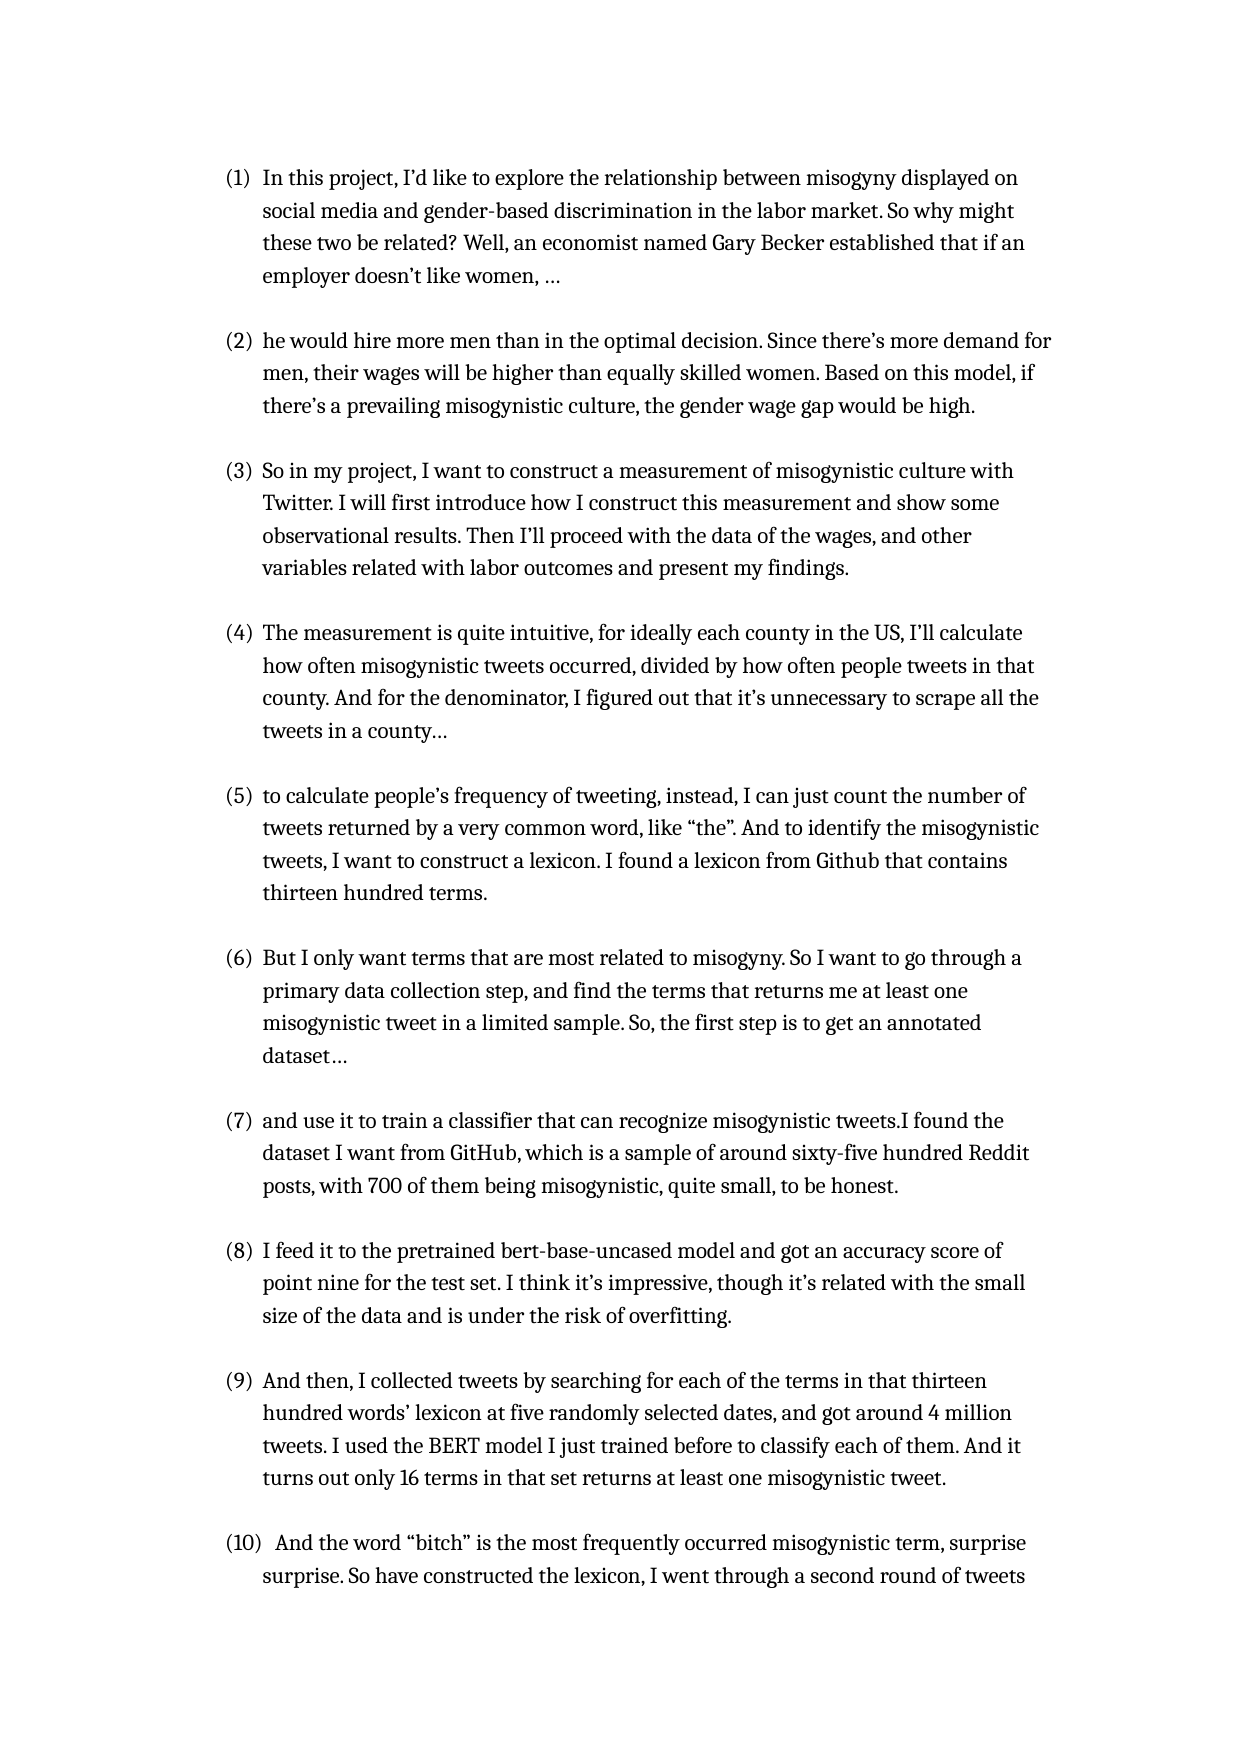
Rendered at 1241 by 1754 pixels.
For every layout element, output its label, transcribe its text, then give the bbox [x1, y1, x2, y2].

list But I only want terms that are most related to misogyny. So I want to go through a primary data collection step, and find the terms that returns me at least one misogynistic tweet in a limited sample. So, the first step is to get an annotated dataset… [225, 942, 1053, 1072]
list I feed it to the pretrained bert-base-uncased model and got an accuracy score of point nine for the test set. I think it’s impressive, though it’s related with the small size of the data and is under the risk of overfitting. [225, 1234, 1053, 1332]
list So in my project, I want to construct a measurement of misogynistic culture with Twitter. I will first introduce how I construct this measurement and show some observational results. Then I’ll proceed with the data of the wages, and other variables related with labor outcomes and present my findings. [225, 454, 1053, 584]
list to calculate people’s frequency of tweeting, instead, I can just count the number of tweets returned by a very common word, like “the”. And to identify the misogynistic tweets, I want to construct a lexicon. I found a lexicon from Github that contains thirteen hundred terms. [225, 779, 1053, 909]
list In this project, I’d like to explore the relationship between misogyny displayed on social media and gender-based discrimination in the labor market. So why might these two be related? Well, an economist named Gary Becker established that if an employer doesn’t like women, … [225, 162, 1053, 292]
list he would hire more men than in the optimal decision. Since there’s more demand for men, their wages will be higher than equally skilled women. Based on this model, if there’s a prevailing misogynistic culture, the gender wage gap would be high. [225, 324, 1053, 422]
list The measurement is quite intuitive, for ideally each county in the US, I’ll calculate how often misogynistic tweets occurred, divided by how often people tweets in that county. And for the denominator, I figured out that it’s unnecessary to scrape all the tweets in a county… [225, 617, 1053, 747]
list and use it to train a classifier that can recognize misogynistic tweets.I found the dataset I want from GitHub, which is a sample of around sixty-five hundred Reddit posts, with 700 of them being misogynistic, quite small, to be honest. [225, 1104, 1053, 1202]
list And then, I collected tweets by searching for each of the terms in that thirteen hundred words’ lexicon at five randomly selected dates, and got around 4 million tweets. I used the BERT model I just trained before to classify each of them. And it turns out only 16 terms in that set returns at least one misogynistic tweet. [225, 1364, 1053, 1494]
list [225, 1527, 1053, 1592]
